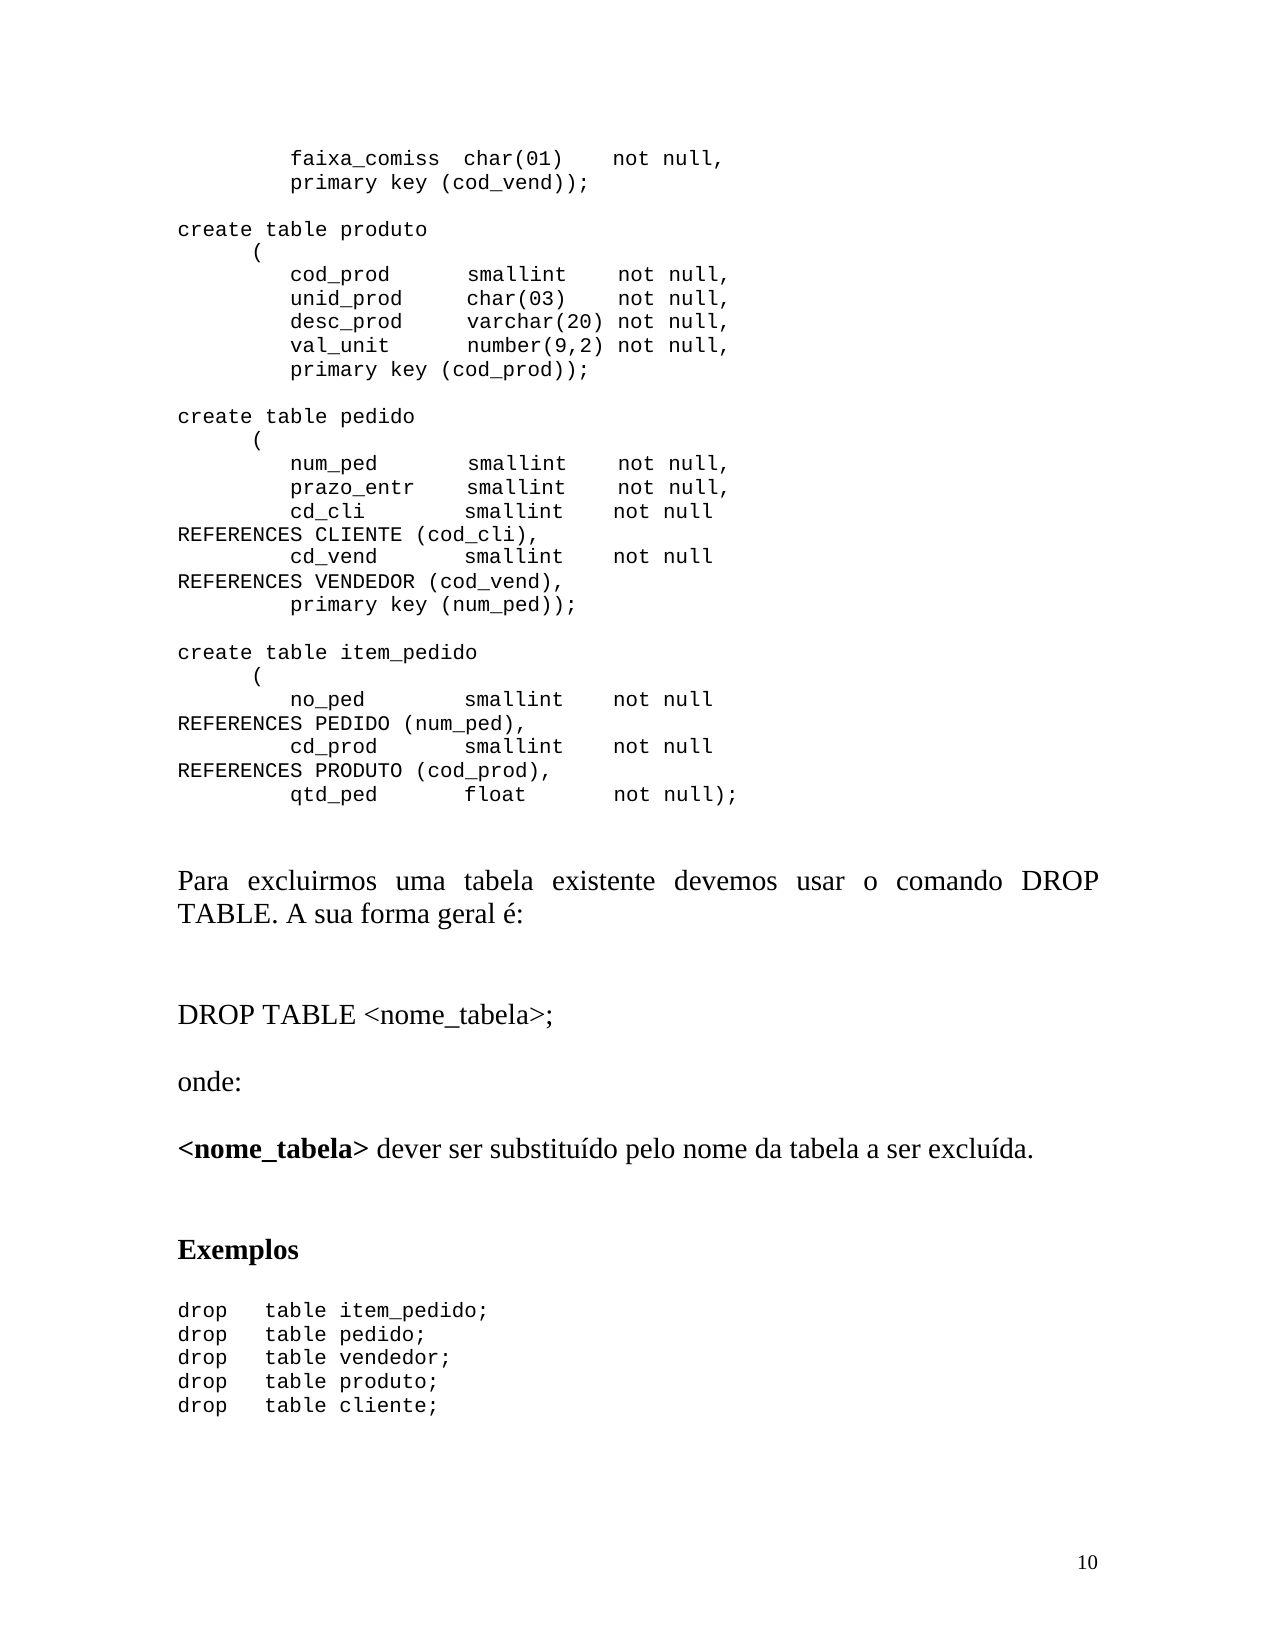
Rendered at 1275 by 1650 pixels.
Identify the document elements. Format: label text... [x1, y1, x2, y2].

text num_ped smallint not null, prazo_entr smallint not null, cd_cli smallint not null [290, 453, 731, 524]
text onde: [177, 1064, 1108, 1098]
text ( [251, 430, 1108, 453]
text qtd_ped float not null); [290, 784, 1108, 807]
text create table produto [177, 219, 1108, 243]
text drop table pedido; drop table vendedor; drop table produto; drop table cliente; [177, 1324, 456, 1418]
text create table item_pedido [177, 642, 1108, 665]
text create table pedido [177, 406, 1108, 430]
text cd_vend smallint not null [290, 548, 718, 571]
text <nome_tabela> dever ser substituído pelo nome da tabela a ser excluída. [177, 1132, 1108, 1165]
text ( [251, 665, 1108, 688]
text REFERENCES CLIENTE (cod_cli), [177, 524, 1108, 548]
text cd_prod smallint not null [290, 736, 1108, 760]
text REFERENCES VENDEDOR (cod_vend), primary key (num_ped)); [177, 571, 581, 618]
text ( [251, 243, 1108, 263]
text Exemplos [177, 1232, 1108, 1266]
text faixa_comiss char(01) not null, primary key (cod_vend)); [290, 148, 731, 195]
text cod_prod smallint not null, unid_prod char(03) not null, desc_prod varchar(20) not null, val_unit number(9,2) not null, primary key (cod_prod)); [290, 264, 731, 382]
text no_ped smallint not null [290, 689, 1108, 713]
text drop table item_pedido; [177, 1300, 1108, 1324]
text REFERENCES PRODUTO (cod_prod), [177, 760, 1108, 784]
text REFERENCES PEDIDO (num_ped), [177, 713, 1108, 736]
text DROP TABLE <nome_tabela>; [177, 997, 1108, 1031]
text Para excluirmos uma tabela existente devemos usar o comando DROP TABLE. A sua forma geral é: [177, 864, 1103, 931]
